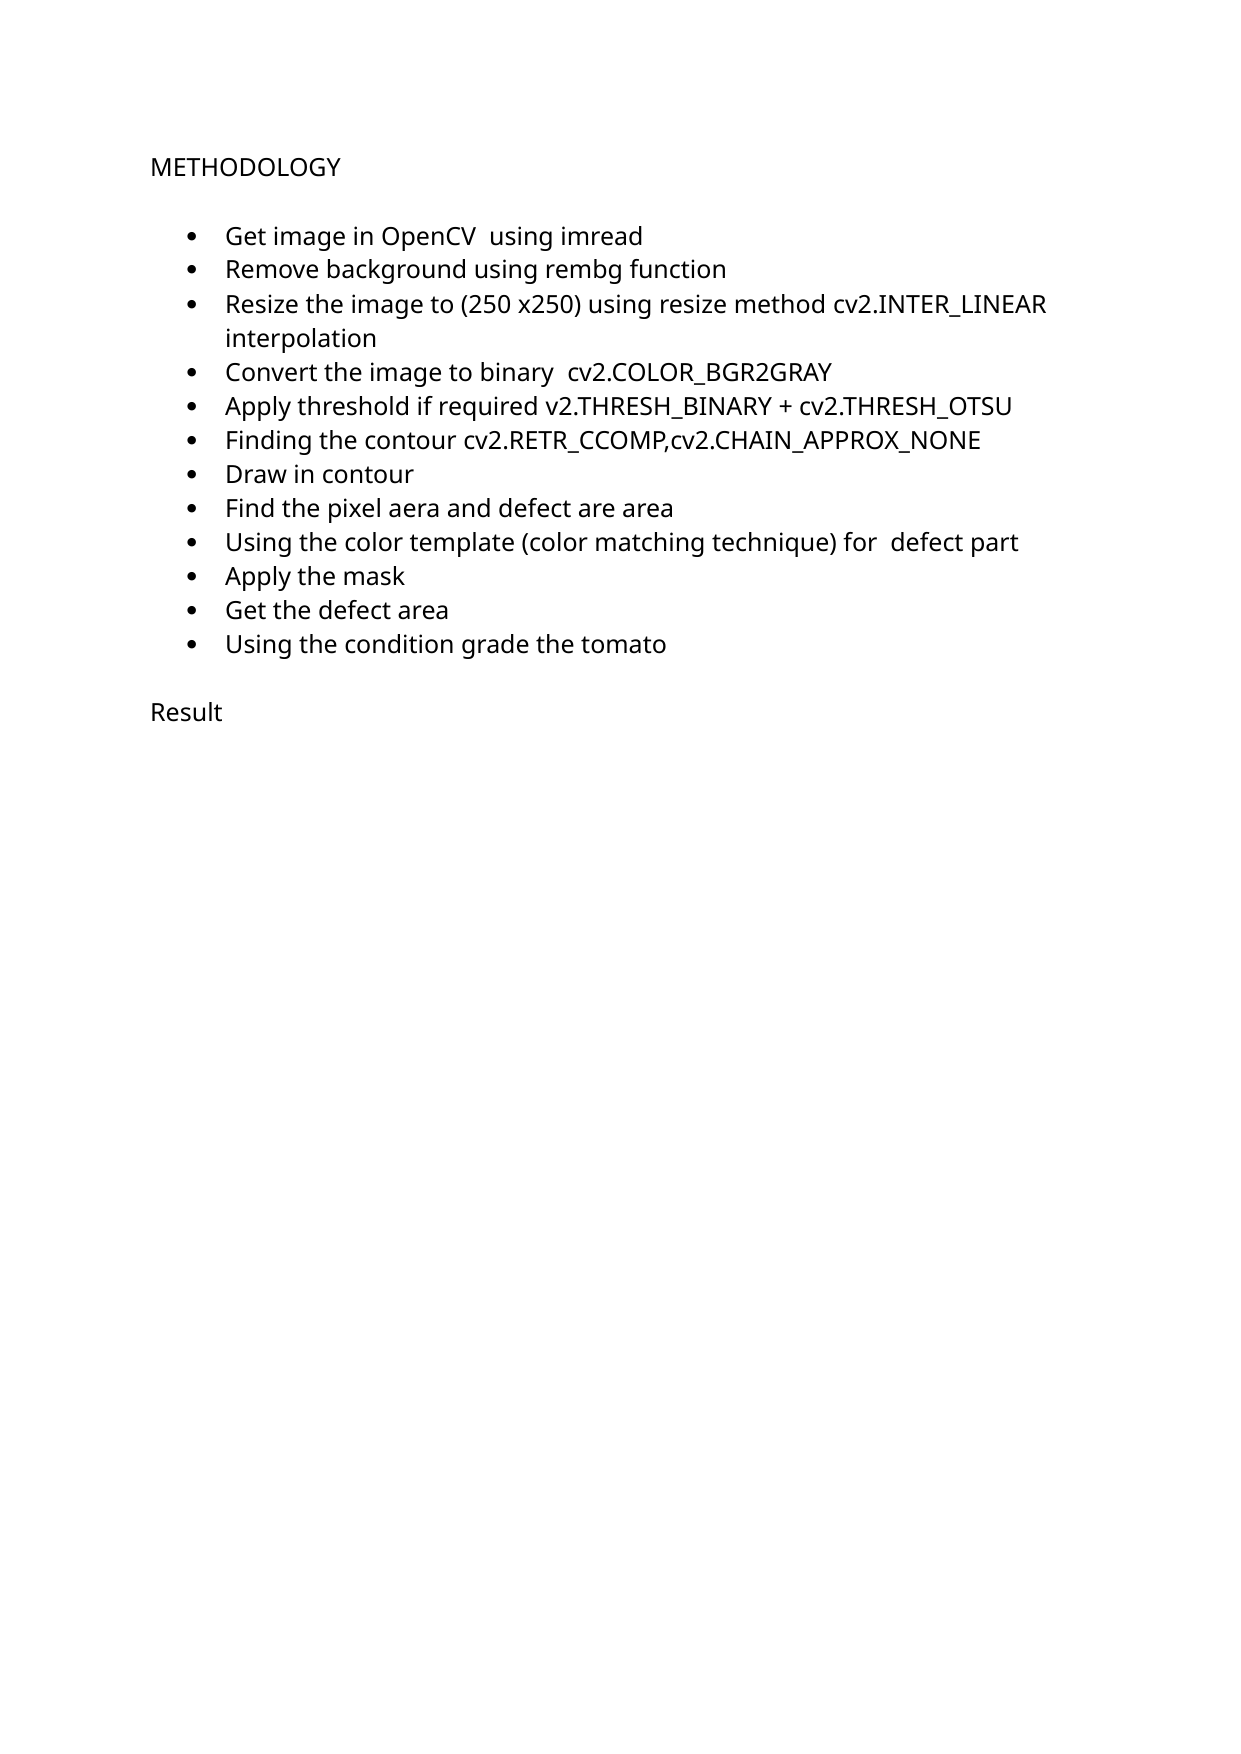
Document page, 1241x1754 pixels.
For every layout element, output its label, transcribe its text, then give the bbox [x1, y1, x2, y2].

list Find the pixel aera and defect are area [187, 491, 1090, 525]
list Draw in contour [187, 457, 1090, 491]
list Apply threshold if required v2.THRESH_BINARY + cv2.THRESH_OTSU [187, 388, 1090, 422]
list Get the defect area [187, 593, 1090, 627]
list Get image in OpenCV using imread [187, 218, 1090, 252]
text METHODOLOGY [150, 150, 1090, 184]
list Remove background using rembg function [187, 252, 1090, 286]
list Convert the image to binary cv2.COLOR_BGR2GRAY [187, 354, 1090, 388]
text Result [150, 695, 1090, 729]
list Apply the mask [187, 559, 1090, 593]
list Resize the image to (250 x250) using resize method cv2.INTER_LINEAR interpolation [187, 286, 1090, 354]
list Using the color template (color matching technique) for defect part [187, 525, 1090, 559]
list Using the condition grade the tomato [187, 627, 1090, 661]
list Finding the contour cv2.RETR_CCOMP,cv2.CHAIN_APPROX_NONE [187, 422, 1090, 457]
